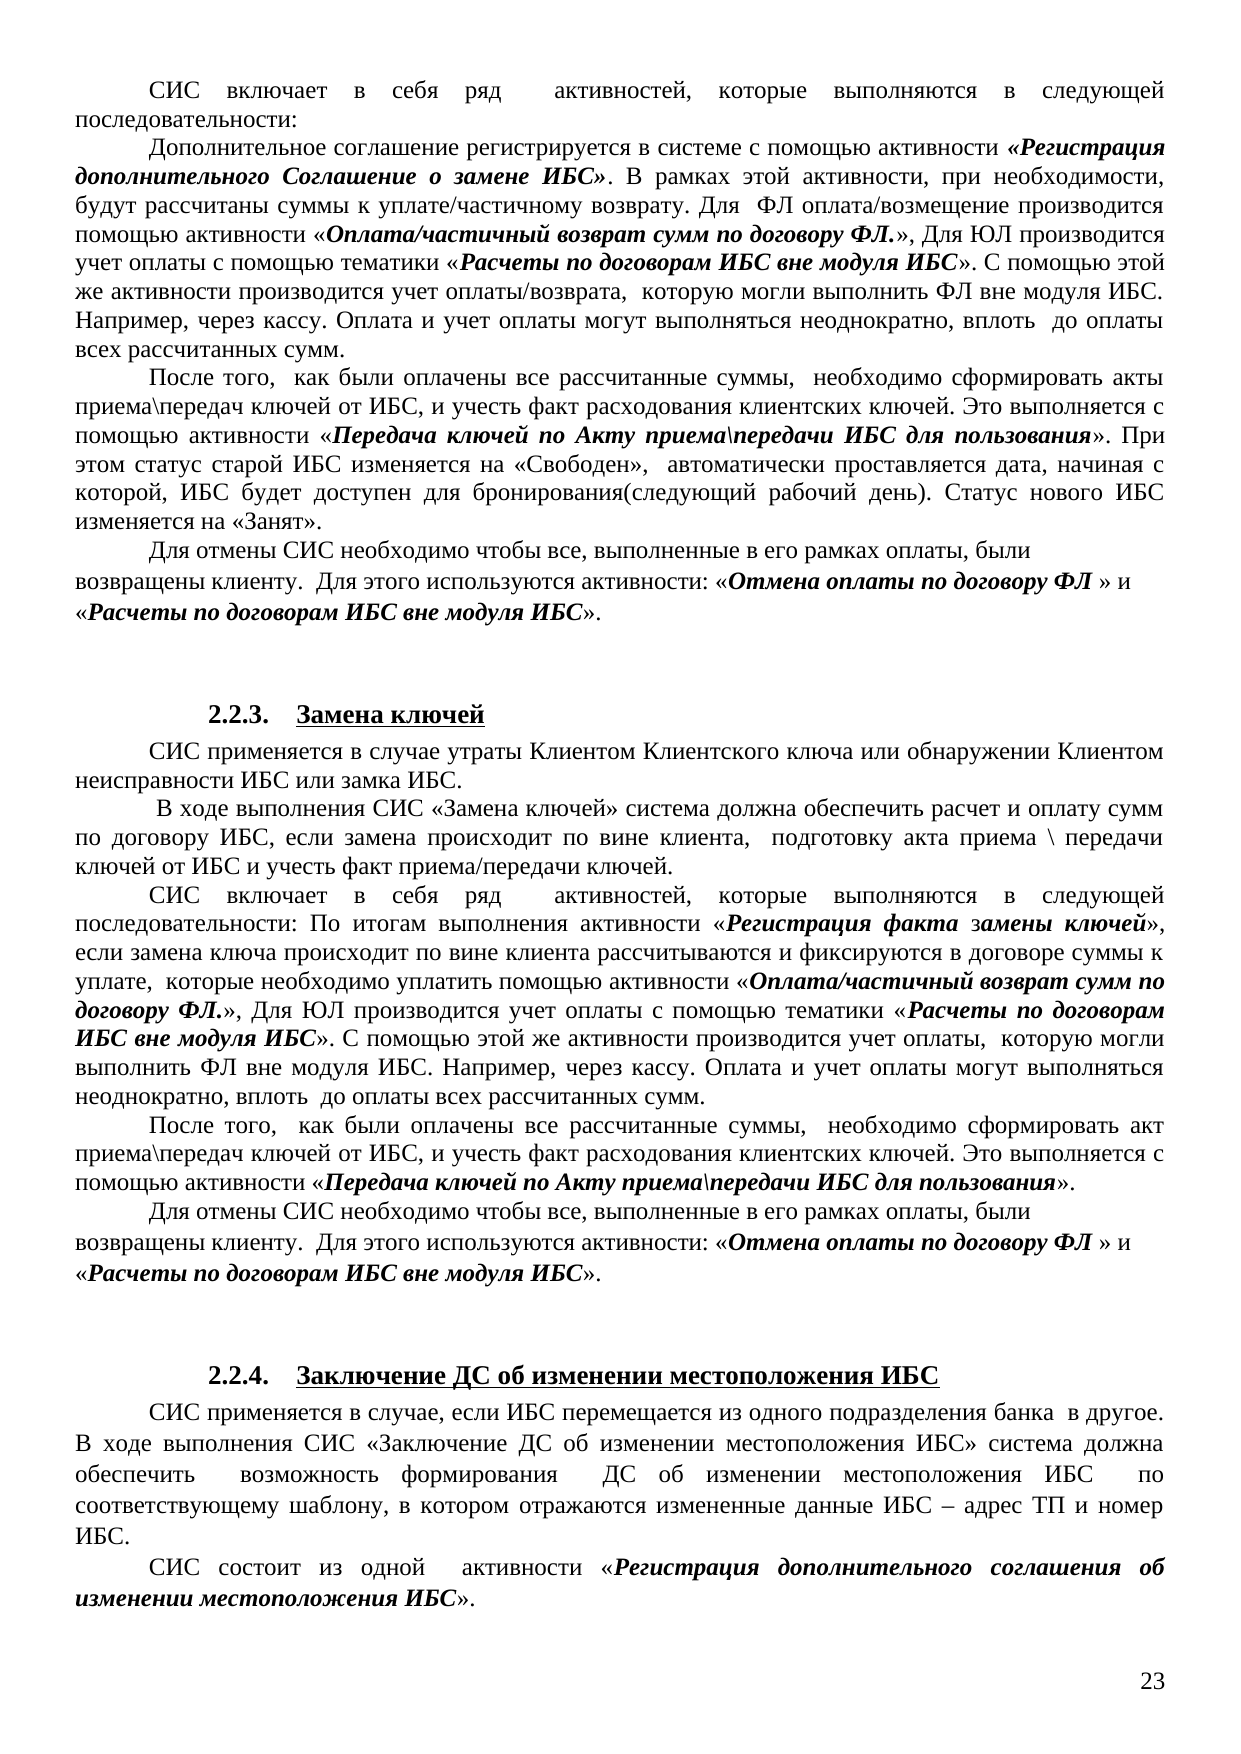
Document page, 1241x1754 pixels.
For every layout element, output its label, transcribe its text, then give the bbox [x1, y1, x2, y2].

text Дополнительное соглашение регистрируется в системе с помощью активности «Регистрация дополнительного Соглашение о замене ИБС». В рамках этой активности, при необходимости, будут рассчитаны суммы к уплате/частичному возврату. Для ФЛ оплата/возмещение производится помощью активности «Оплата/частичный возврат сумм по договору ФЛ.», Для ЮЛ производится учет оплаты с помощью тематики «Расчеты по договорам ИБС вне модуля ИБС». С помощью этой же активности производится учет оплаты/возврата, которую могли выполнить ФЛ вне модуля ИБС. Например, через кассу. Оплата и учет оплаты могут выполняться неоднократно, вплоть до оплаты всех рассчитанных сумм. [75, 132, 1165, 362]
list Для отмены СИС необходимо чтобы все, выполненные в его рамках оплаты, были возвращены клиенту. Для этого используются активности: «Отмена оплаты по договору ФЛ » и «Расчеты по договорам ИБС вне модуля ИБС». [75, 1196, 1165, 1287]
list Для отмены СИС необходимо чтобы все, выполненные в его рамках оплаты, были возвращены клиенту. Для этого используются активности: «Отмена оплаты по договору ФЛ » и «Расчеты по договорам ИБС вне модуля ИБС». [75, 535, 1165, 626]
text СИС включает в себя ряд активностей, которые выполняются в следующей последовательности: [75, 75, 1165, 132]
list СИС применяется в случае, если ИБС перемещается из одного подразделения банка в другое. В ходе выполнения СИС «Заключение ДС об изменении местоположения ИБС» система должна обеспечить возможность формирования ДС об изменении местоположения ИБС по соответствующему шаблону, в котором отражаются измененные данные ИБС – адрес ТП и номер ИБС. [75, 1397, 1165, 1550]
text СИС применяется в случае утраты Клиентом Клиентского ключа или обнаружении Клиентом неисправности ИБС или замка ИБС. [75, 736, 1165, 793]
text После того, как были оплачены все рассчитанные суммы, необходимо сформировать акты приема\передач ключей от ИБС, и учесть факт расходования клиентских ключей. Это выполняется с помощью активности «Передача ключей по Акту приема\передачи ИБС для пользования». При этом статус старой ИБС изменяется на «Свободен», автоматически проставляется дата, начиная с которой, ИБС будет доступен для бронирования(следующий рабочий день). Статус нового ИБС изменяется на «Занят». [75, 362, 1165, 535]
text В ходе выполнения СИС «Замена ключей» система должна обеспечить расчет и оплату сумм по договору ИБС, если замена происходит по вине клиента, подготовку акта приема \ передачи ключей от ИБС и учесть факт приема/передачи ключей. [75, 793, 1165, 880]
list СИС состоит из одной активности «Регистрация дополнительного соглашения об изменении местоположения ИБС». [75, 1552, 1165, 1612]
subtitle Заключение ДС об изменении местоположения ИБС [208, 1359, 1165, 1391]
text СИС включает в себя ряд активностей, которые выполняются в следующей последовательности: По итогам выполнения активности «Регистрация факта замены ключей», если замена ключа происходит по вине клиента рассчитываются и фиксируются в договоре суммы к уплате, которые необходимо уплатить помощью активности «Оплата/частичный возврат сумм по договору ФЛ.», Для ЮЛ производится учет оплаты с помощью тематики «Расчеты по договорам ИБС вне модуля ИБС». С помощью этой же активности производится учет оплаты, которую могли выполнить ФЛ вне модуля ИБС. Например, через кассу. Оплата и учет оплаты могут выполняться неоднократно, вплоть до оплаты всех рассчитанных сумм. [75, 880, 1165, 1110]
subtitle Замена ключей [208, 698, 1165, 730]
text После того, как были оплачены все рассчитанные суммы, необходимо сформировать акт приема\передач ключей от ИБС, и учесть факт расходования клиентских ключей. Это выполняется с помощью активности «Передача ключей по Акту приема\передачи ИБС для пользования». [75, 1110, 1165, 1196]
